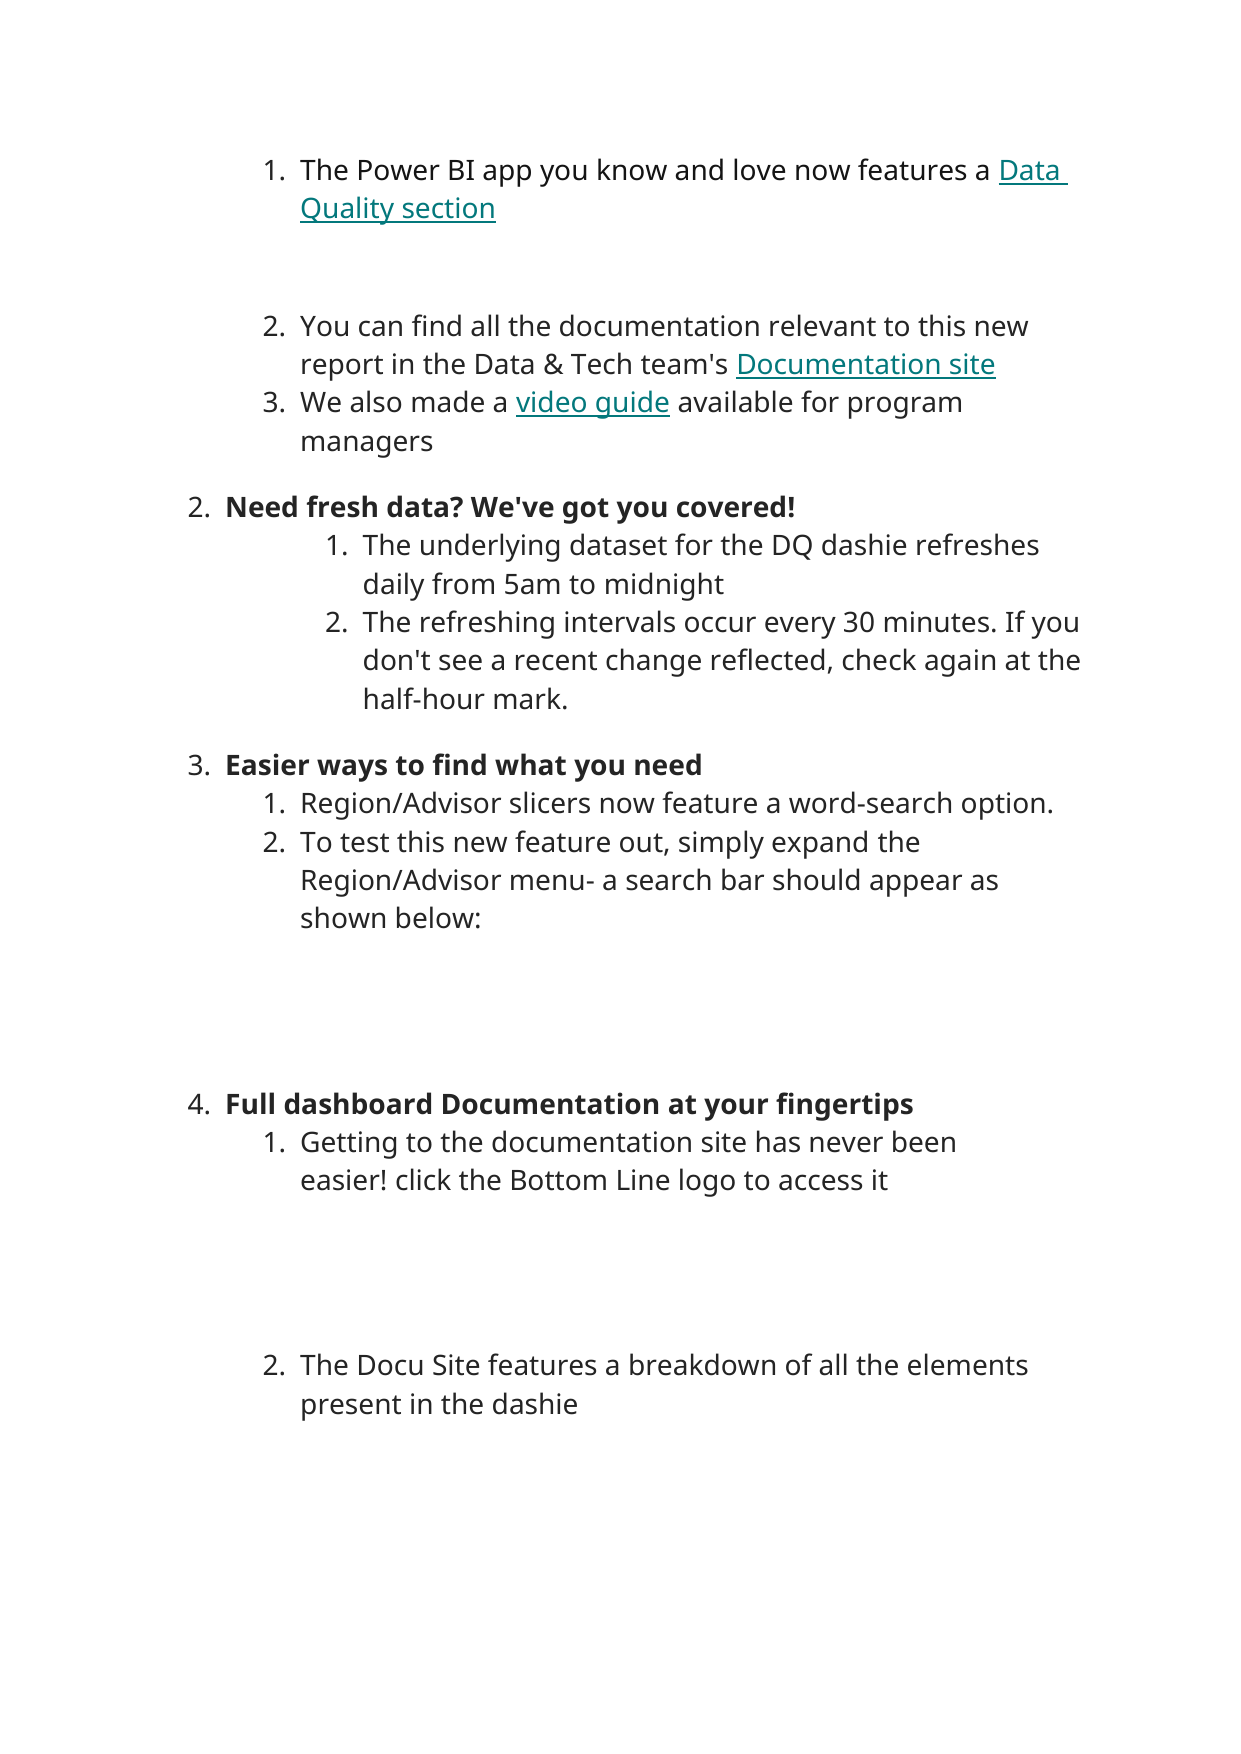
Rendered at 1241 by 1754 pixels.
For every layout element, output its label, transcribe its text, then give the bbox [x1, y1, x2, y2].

list The Power BI app you know and love now features a Data Quality section [262, 150, 1090, 227]
list We also made a video guide available for program managers [262, 383, 1090, 459]
list The underlying dataset for the DQ dashie refreshes daily from 5am to midnight [325, 526, 1090, 602]
list The Docu Site features a breakdown of all the elements present in the dashie [262, 1346, 1090, 1422]
list Need fresh data? We've got you covered! [187, 487, 1090, 526]
list Easier ways to find what you need [187, 746, 1090, 784]
list Getting to the documentation site has never been easier! click the Bottom Line logo to access it [262, 1122, 1090, 1199]
list The refreshing intervals occur every 30 minutes. If you don't see a recent change reflected, check again at the half-hour mark. [325, 602, 1090, 717]
list You can find all the documentation relevant to this new report in the Data & Tech team's Documentation site [262, 306, 1090, 383]
list Region/Advisor slicers now feature a word-search option. [262, 784, 1090, 822]
list To test this new feature out, simply expand the Region/Advisor menu- a search bar should appear as shown below: [262, 822, 1090, 937]
list Full dashboard Documentation at your fingertips [187, 1084, 1090, 1122]
